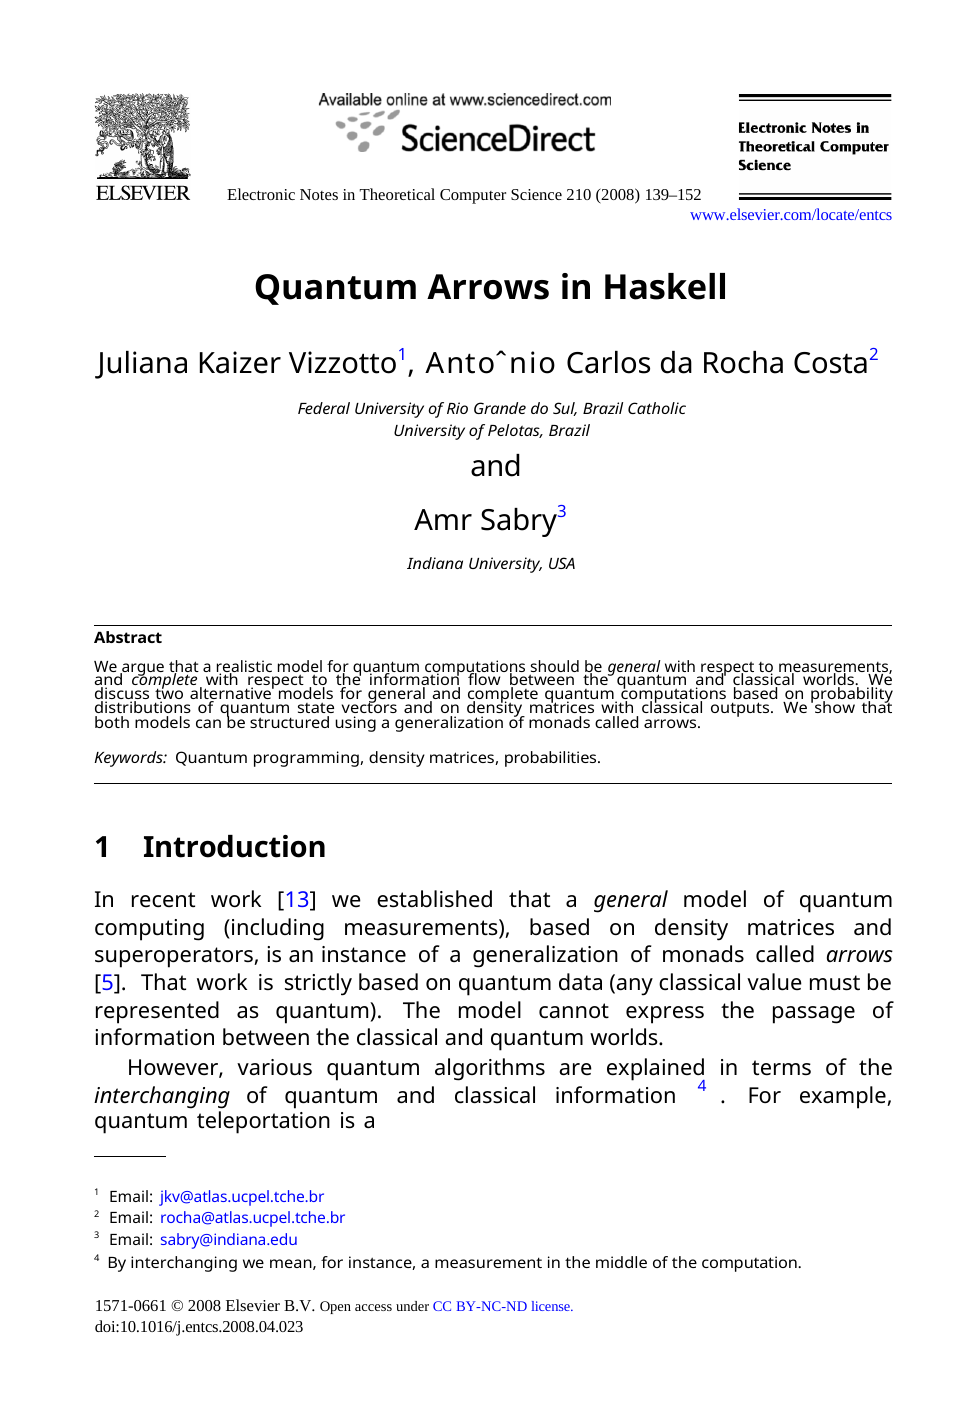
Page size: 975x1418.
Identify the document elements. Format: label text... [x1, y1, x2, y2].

text and Amr Sabry3 [414, 446, 569, 539]
text 3 Email: sabry@indiana.edu [94, 1228, 904, 1250]
text Keywords: Quantum programming, density matrices, probabilities. [94, 747, 904, 768]
subtitle 1 Introduction [94, 827, 904, 866]
text We argue that a realistic model for quantum computations should be general with respect to measurements, and complete with respect to the information flow between the quantum and classical worlds. We discuss two alternative models for general and complete quantum computations based on probability distributions of quantum state vectors and on density matrices with classical outputs. We show that both models can be structured using a generalization of monads called arrows. [94, 661, 893, 733]
picture [94, 93, 191, 200]
text In recent work [13] we established that a general model of quantum computing (including measurements), based on density matrices and superoperators, is an instance of a generalization of monads called arrows [5]. That work is strictly based on quantum data (any classical value must be represented as quantum). The model cannot express the passage of information between the classical and quantum worlds. [94, 885, 893, 1051]
text Abstract [94, 627, 904, 648]
text 1 Email: jkv@atlas.ucpel.tche.br [94, 1184, 904, 1207]
text 4 By interchanging we mean, for instance, a measurement in the middle of the computation. [94, 1250, 904, 1273]
text Indiana University, USA [79, 553, 904, 574]
text Federal University of Rio Grande do Sul, Brazil Catholic University of Pelotas, Brazil [283, 397, 700, 441]
text 1571-0661 © 2008 Elsevier B.V. Open access under CC BY-NC-ND license. [94, 1296, 904, 1315]
text 2 Email: rocha@atlas.ucpel.tche.br [94, 1207, 904, 1228]
text However, various quantum algorithms are explained in terms of the interchanging of quantum and classical information 4 . For example, quantum teleportation is a [94, 1055, 893, 1135]
picture [738, 94, 892, 200]
text www.elsevier.com/locate/entcs [71, 204, 893, 223]
text doi:10.1016/j.entcs.2008.04.023 [94, 1317, 904, 1336]
text Juliana Kaizer Vizzotto1, Antoˆnio Carlos da Rocha Costa2 [72, 343, 904, 382]
title Quantum Arrows in Haskell [77, 263, 904, 309]
